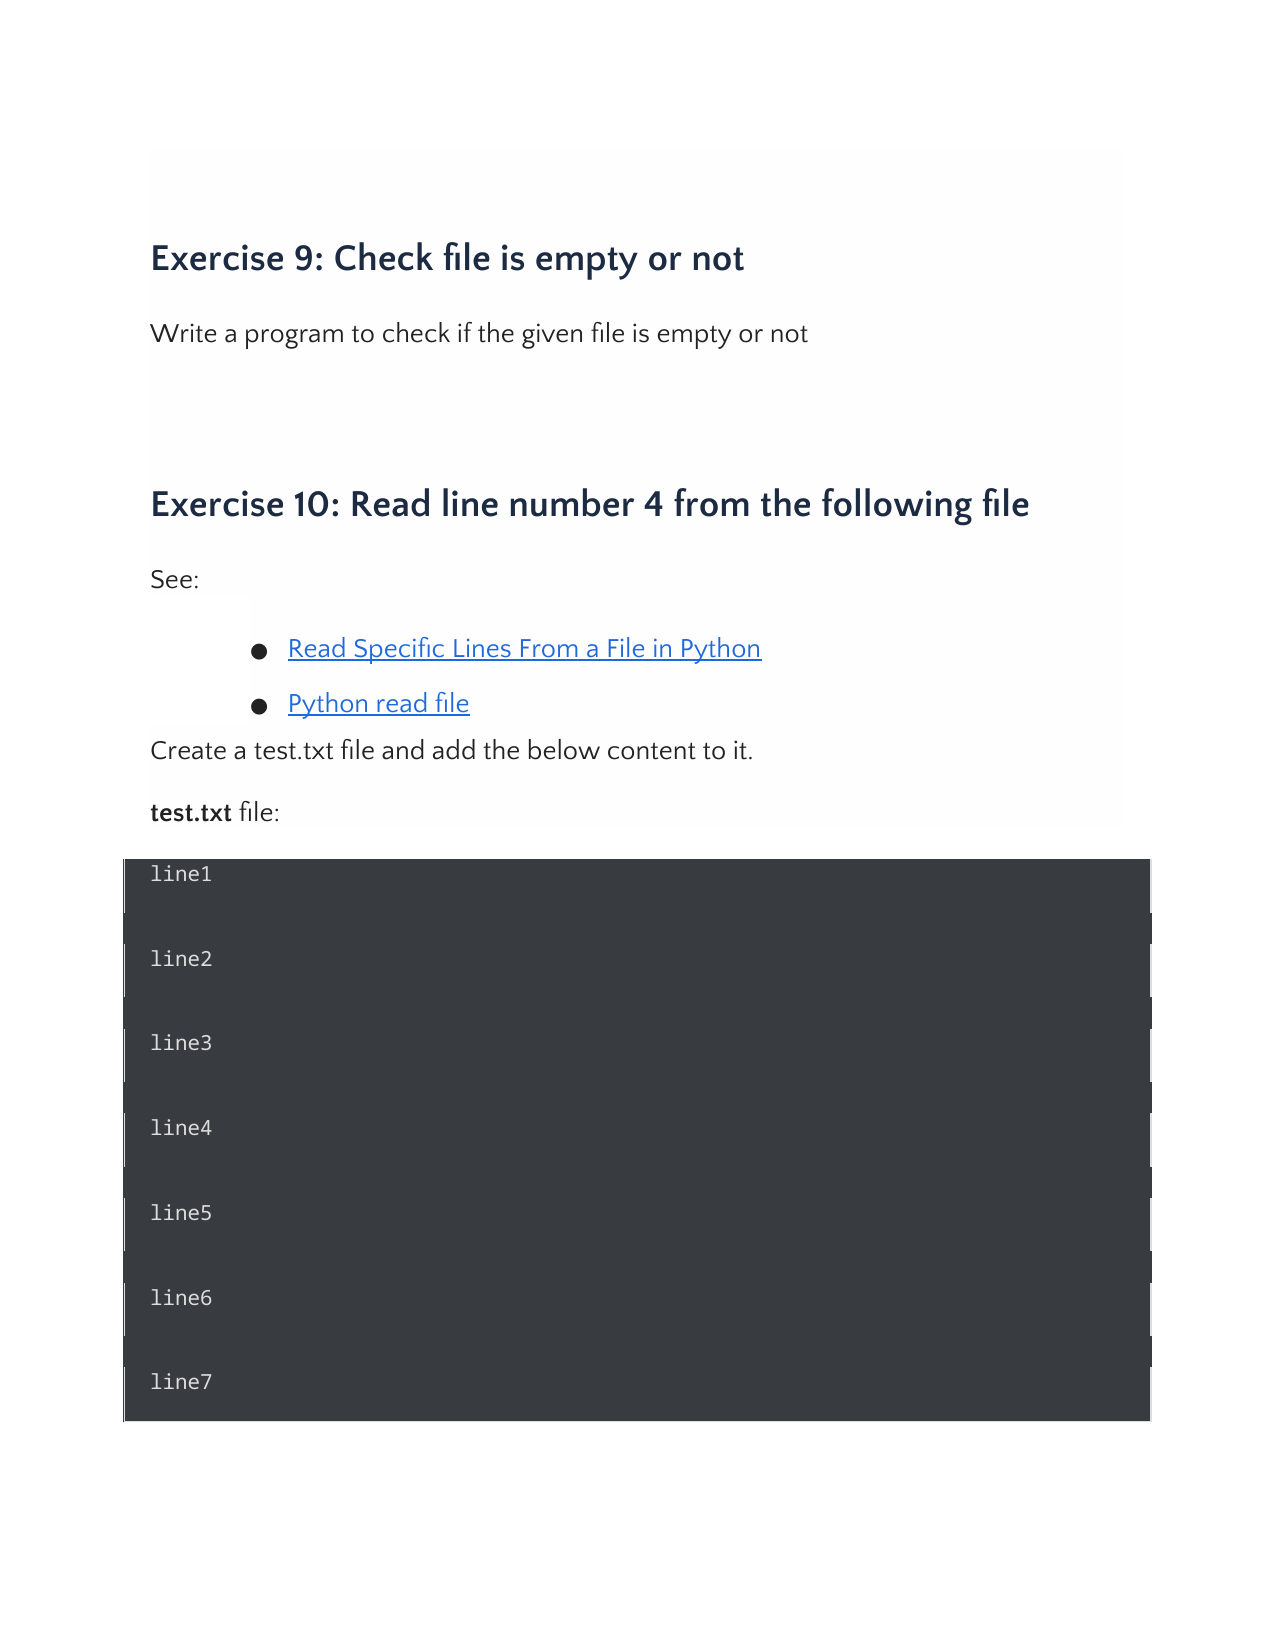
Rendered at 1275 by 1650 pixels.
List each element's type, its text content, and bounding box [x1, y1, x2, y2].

text test.txt file: [150, 798, 1125, 828]
text line3 [123, 1028, 1151, 1082]
text Write a program to check if the given file is empty or not [150, 319, 1125, 349]
text See: [150, 565, 1125, 595]
text line5 [125, 1198, 1150, 1251]
text line6 [125, 1283, 1150, 1336]
text Create a test.txt file and add the below content to it. [150, 737, 1125, 767]
text line7 [125, 1367, 1150, 1421]
subtitle Exercise 10: Read line number 4 from the following file [150, 484, 1125, 526]
list Read Specific Lines From a File in Python [250, 626, 1125, 669]
text line4 [125, 1113, 1150, 1167]
list Python read file [250, 681, 1125, 724]
text line1 [125, 859, 1150, 913]
text line2 [125, 944, 1150, 997]
subtitle Exercise 9: Check file is empty or not [150, 238, 1125, 280]
